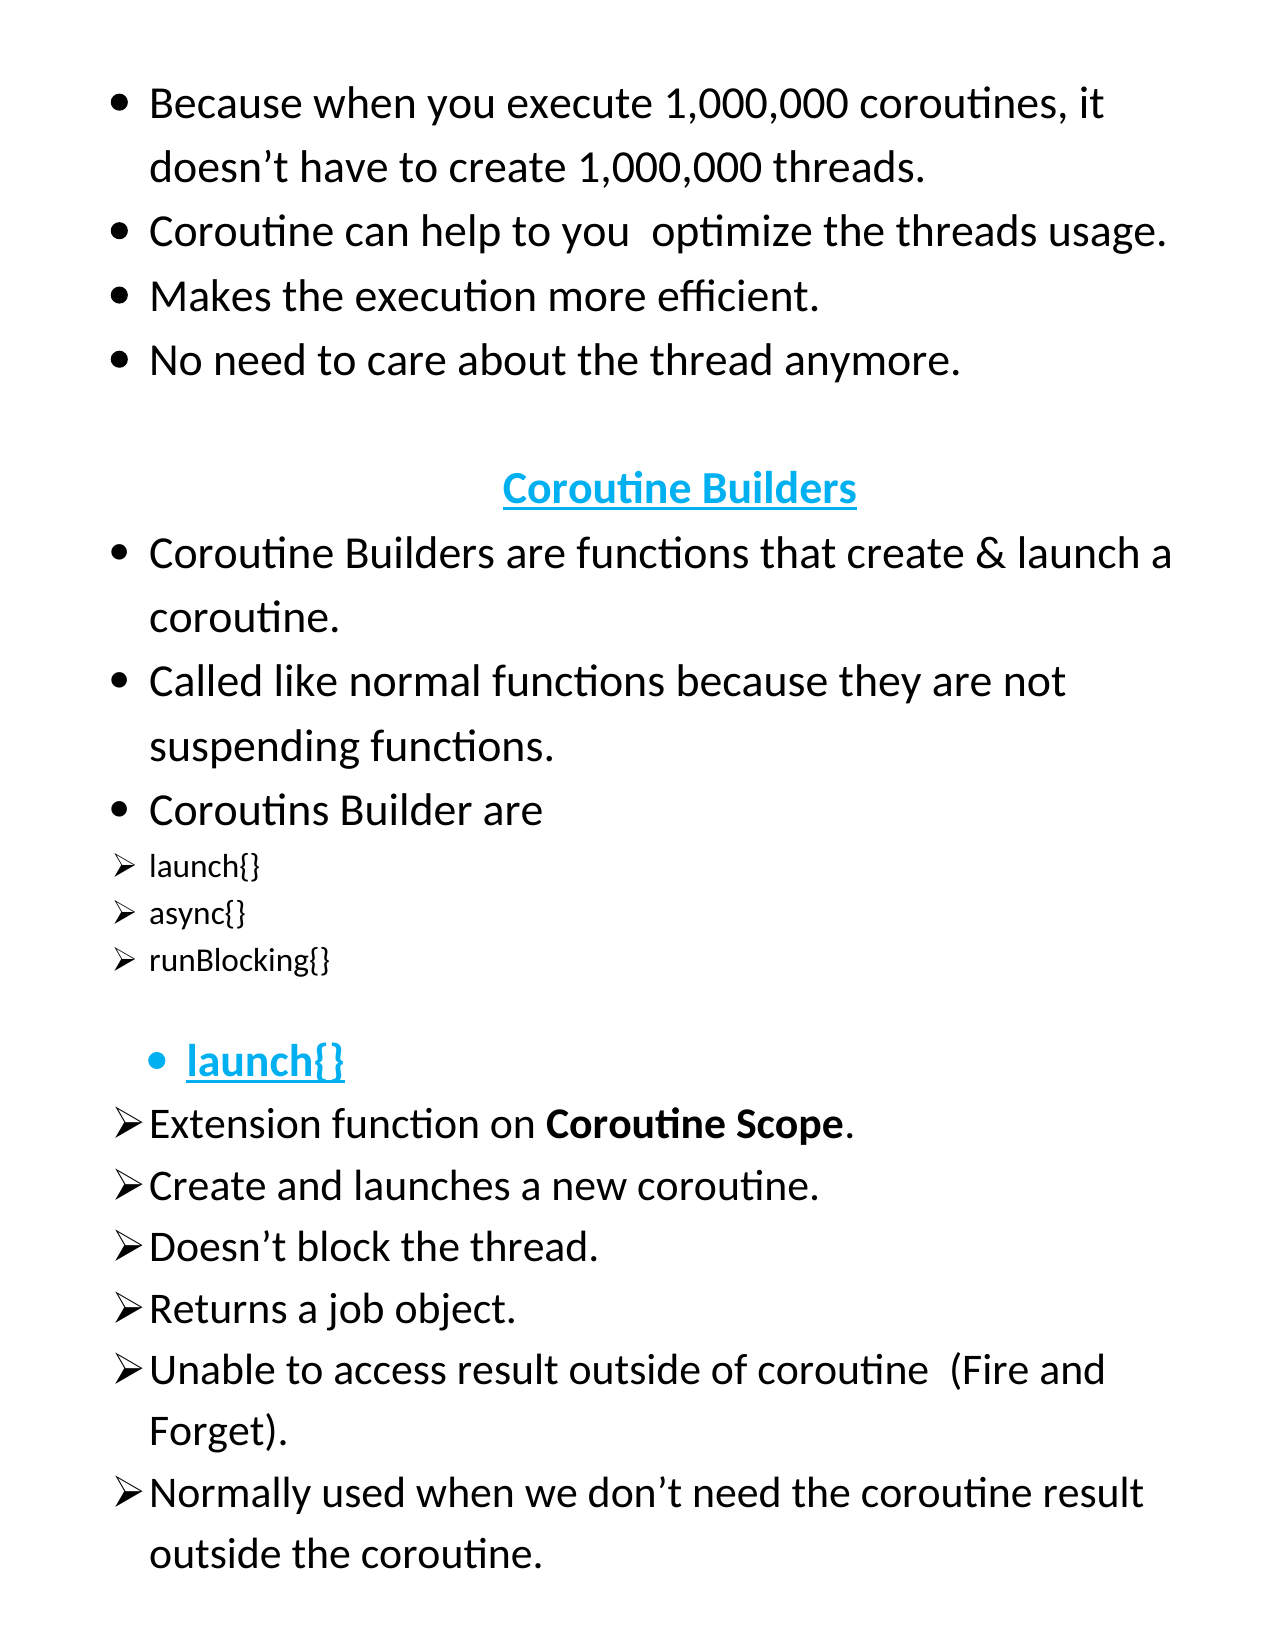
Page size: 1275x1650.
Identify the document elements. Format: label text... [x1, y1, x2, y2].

list launch{} [111, 845, 1211, 886]
list Called like normal functions because they are not suspending functions. [111, 652, 1211, 772]
list Extension function on Coroutine Scope. [111, 1096, 1211, 1150]
list Normally used when we don’t need the coroutine result outside the coroutine. [111, 1464, 1211, 1579]
list Coroutine Builders are functions that create & launch a coroutine. [111, 524, 1211, 644]
list Coroutine can help to you optimize the threads usage. [111, 202, 1211, 258]
list async{} [111, 892, 1211, 933]
list Makes the execution more efficient. [111, 267, 1211, 323]
list Coroutine Builders [149, 459, 1211, 515]
list No need to care about the thread anymore. [111, 331, 1211, 387]
list Returns a job object. [111, 1281, 1211, 1334]
list Coroutins Builder are [111, 781, 1211, 837]
list Unable to access result outside of coroutine (Fire and Forget). [111, 1342, 1211, 1457]
list Create and launches a new coroutine. [111, 1158, 1211, 1211]
list runBlocking{} [111, 939, 1211, 979]
list Because when you execute 1,000,000 coroutines, it doesn’t have to create 1,000,000 threads. [111, 74, 1211, 194]
list launch{} [149, 1032, 1211, 1088]
list Doesn’t block the thread. [111, 1219, 1211, 1273]
